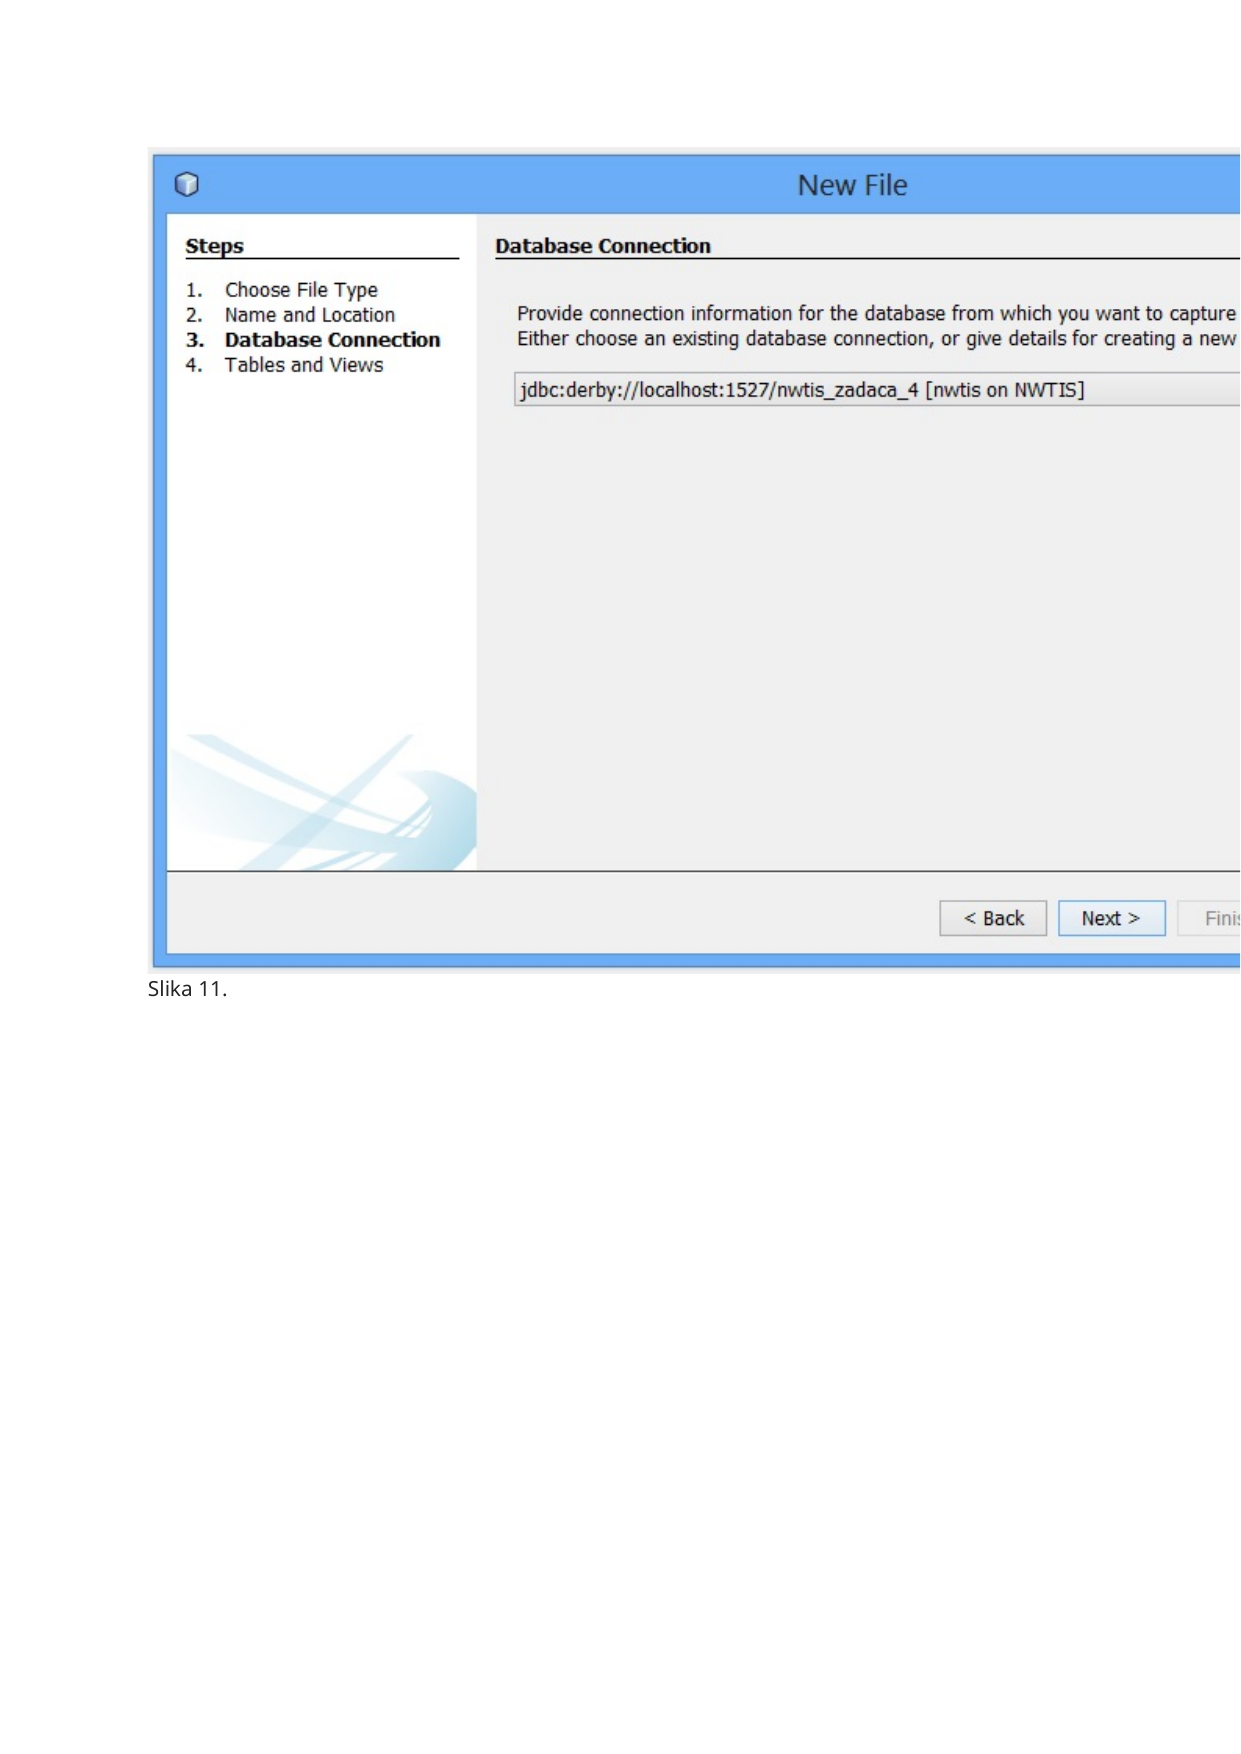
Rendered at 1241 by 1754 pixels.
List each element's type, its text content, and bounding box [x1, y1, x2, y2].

picture [147, 147, 1241, 974]
text Slika 11. [148, 974, 1093, 1002]
